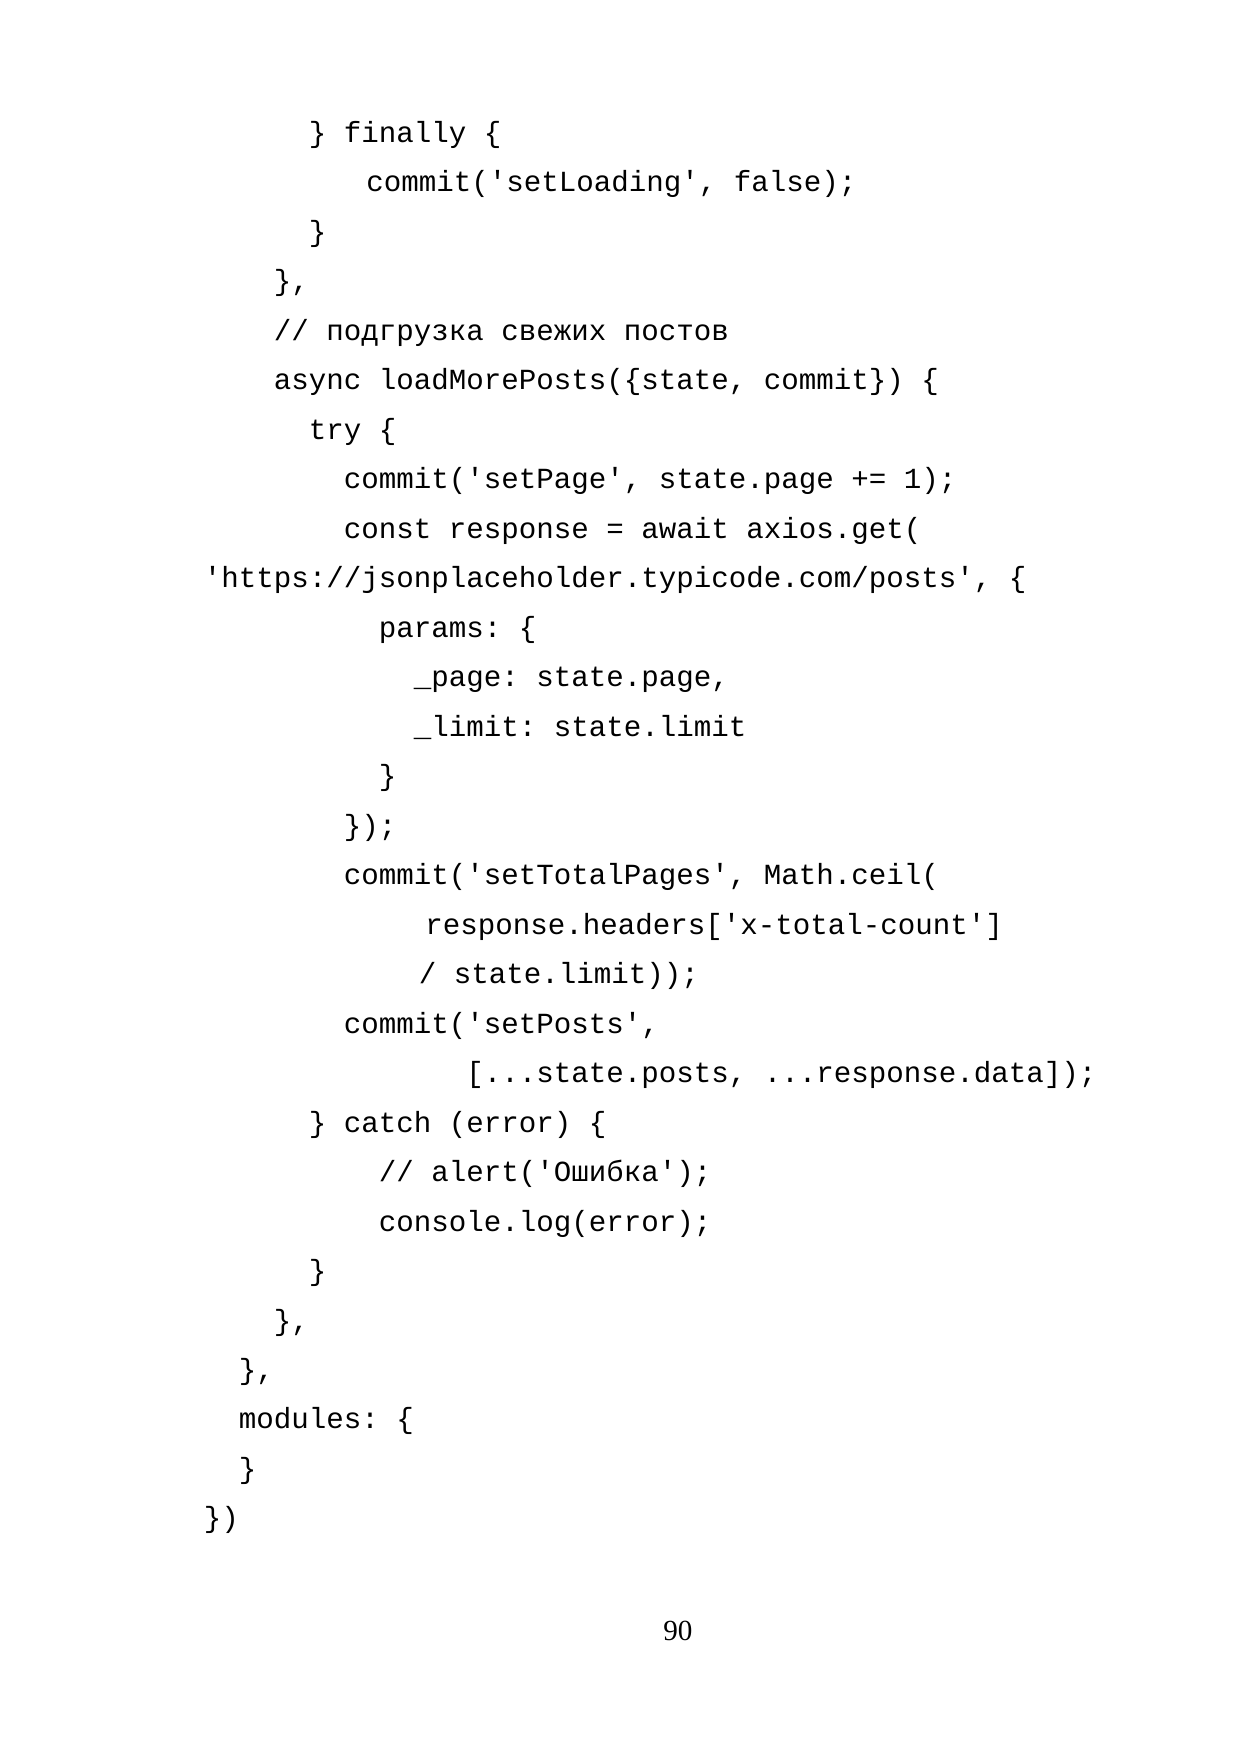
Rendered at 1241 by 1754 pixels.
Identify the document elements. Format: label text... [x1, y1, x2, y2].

text commit('setLoading', false); [130, 168, 1152, 201]
text commit('setTotalPages', Math.ceil( [130, 860, 1152, 893]
text _limit: state.limit [130, 712, 1152, 745]
text } [130, 217, 1152, 250]
text }, [130, 1306, 1152, 1339]
text }, [130, 267, 1152, 299]
text } [130, 1256, 1152, 1289]
text commit('setPage', state.page += 1); [130, 464, 1152, 497]
text const response = await axios.get( [130, 514, 1152, 547]
text } catch (error) { [130, 1108, 1152, 1141]
text }); [130, 811, 1152, 844]
text console.log(error); [130, 1207, 1152, 1240]
text response.headers['x-total-count'] [351, 910, 1152, 943]
text / state.limit)); [292, 959, 1152, 992]
text _page: state.page, [130, 662, 1152, 695]
text // alert('Ошибка'); [130, 1157, 1152, 1190]
text commit('setPosts', [130, 1009, 1152, 1042]
text async loadMorePosts({state, commit}) { [130, 366, 1152, 398]
text modules: { [130, 1404, 1152, 1438]
text } [130, 761, 1152, 794]
text }) [130, 1503, 1152, 1537]
text }, [130, 1355, 1152, 1388]
text params: { [130, 613, 1152, 646]
text [...state.posts, ...response.data]); [130, 1058, 1152, 1091]
text } finally { [130, 118, 1152, 151]
text // подгрузка свежих постов [130, 316, 1152, 349]
text } [130, 1454, 1152, 1487]
text 'https://jsonplaceholder.typicode.com/posts', { [130, 563, 1152, 596]
text try { [130, 415, 1152, 448]
